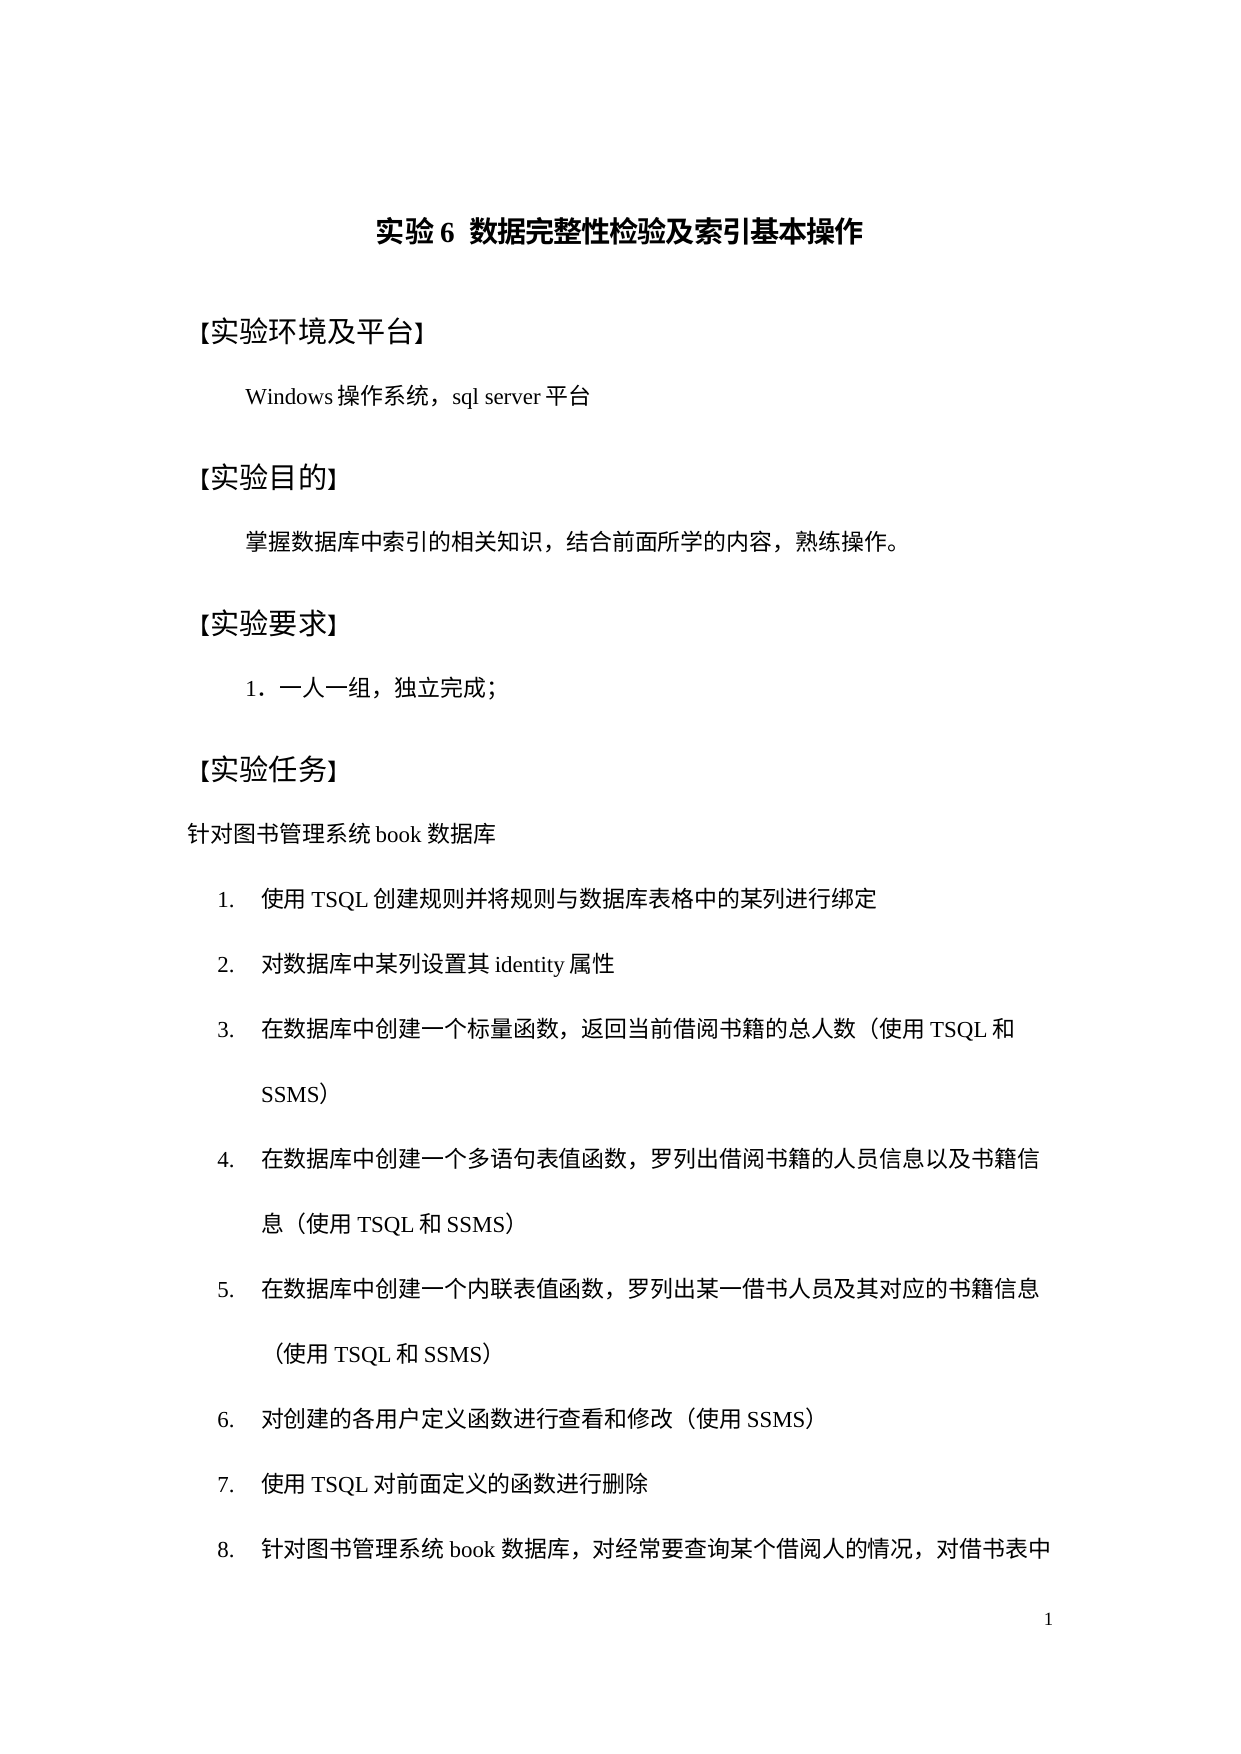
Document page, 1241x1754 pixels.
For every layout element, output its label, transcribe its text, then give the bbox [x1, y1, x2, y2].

list 在数据库中创建一个内联表值函数，罗列出某一借书人员及其对应的书籍信息（使用TSQL和SSMS） [217, 1256, 1053, 1386]
text 【实验任务】 [187, 736, 1053, 801]
text 【实验要求】 [187, 589, 1053, 654]
list 使用TSQL对前面定义的函数进行删除 [217, 1451, 1053, 1516]
list 在数据库中创建一个多语句表值函数，罗列出借阅书籍的人员信息以及书籍信息（使用TSQL和SSMS） [217, 1126, 1053, 1256]
list 对数据库中某列设置其identity属性 [217, 931, 1053, 996]
list 在数据库中创建一个标量函数，返回当前借阅书籍的总人数（使用TSQL和SSMS） [217, 996, 1053, 1126]
list 使用TSQL创建规则并将规则与数据库表格中的某列进行绑定 [217, 866, 1053, 931]
text 【实验目的】 [187, 443, 1053, 508]
list 对创建的各用户定义函数进行查看和修改（使用SSMS） [217, 1386, 1053, 1451]
subtitle 实验6 数据完整性检验及索引基本操作 [187, 197, 1053, 262]
text 【实验环境及平台】 [187, 297, 1053, 362]
text Windows操作系统，sql server平台 [199, 362, 1053, 427]
text 掌握数据库中索引的相关知识，结合前面所学的内容，熟练操作。 [199, 508, 1053, 573]
text 针对图书管理系统book 数据库 [187, 801, 1053, 866]
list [217, 1516, 1053, 1581]
text 1．一人一组，独立完成； [199, 654, 1053, 719]
